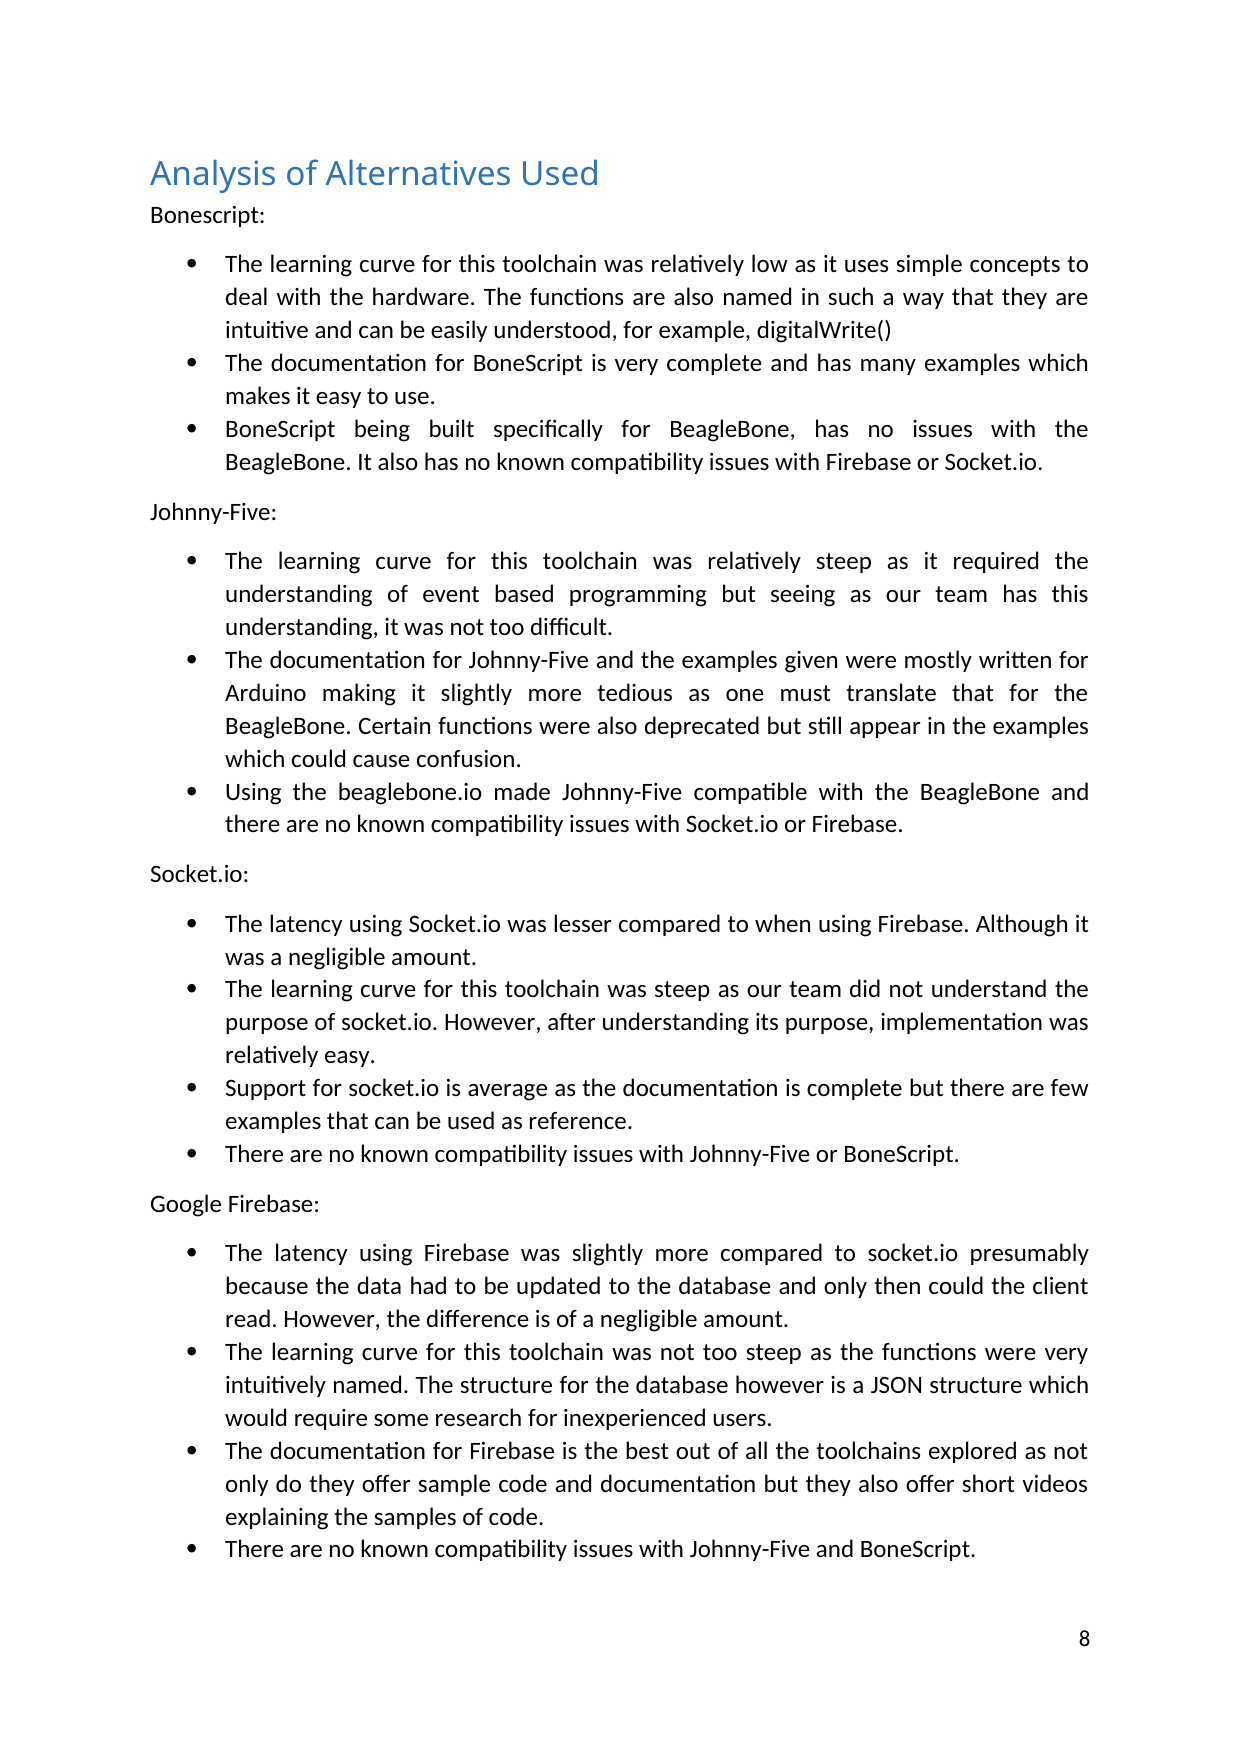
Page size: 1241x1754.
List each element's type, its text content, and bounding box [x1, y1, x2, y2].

list There are no known compatibility issues with Johnny-Five and BoneScript. [187, 1533, 1090, 1564]
text Socket.io: [150, 858, 1090, 889]
list The latency using Socket.io was lesser compared to when using Firebase. Although it was a negligible amount. [187, 908, 1090, 971]
text Google Firebase: [150, 1188, 1090, 1218]
list The learning curve for this toolchain was relatively low as it uses simple concepts to deal with the hardware. The functions are also named in such a way that they are intuitive and can be easily understood, for example, digitalWrite() [187, 248, 1090, 345]
subtitle Analysis of Alternatives Used [150, 150, 1090, 195]
list The documentation for Johnny-Five and the examples given were mostly written for Arduino making it slightly more tedious as one must translate that for the BeagleBone. Certain functions were also deprecated but still appear in the examples which could cause confusion. [187, 644, 1090, 773]
list There are no known compatibility issues with Johnny-Five or BoneScript. [187, 1138, 1090, 1169]
list The latency using Firebase was slightly more compared to socket.io presumably because the data had to be updated to the database and only then could the client read. However, the difference is of a negligible amount. [187, 1237, 1090, 1334]
list Using the beaglebone.io made Johnny-Five compatible with the BeagleBone and there are no known compatibility issues with Socket.io or Firebase. [187, 776, 1090, 839]
list The documentation for Firebase is the best out of all the toolchains explored as not only do they offer sample code and documentation but they also offer short videos explaining the samples of code. [187, 1435, 1090, 1531]
text Johnny-Five: [150, 496, 1090, 526]
text Bonescript: [150, 199, 1090, 229]
list The learning curve for this toolchain was relatively steep as it required the understanding of event based programming but seeing as our team has this understanding, it was not too difficult. [187, 545, 1090, 642]
list The documentation for BoneScript is very complete and has many examples which makes it easy to use. [187, 347, 1090, 411]
list The learning curve for this toolchain was steep as our team did not understand the purpose of socket.io. However, after understanding its purpose, implementation was relatively easy. [187, 973, 1090, 1070]
list BoneScript being built specifically for BeagleBone, has no issues with the BeagleBone. It also has no known compatibility issues with Firebase or Socket.io. [187, 413, 1090, 477]
list The learning curve for this toolchain was not too steep as the functions were very intuitively named. The structure for the database however is a JSON structure which would require some research for inexperienced users. [187, 1336, 1090, 1432]
list Support for socket.io is average as the documentation is complete but there are few examples that can be used as reference. [187, 1072, 1090, 1136]
